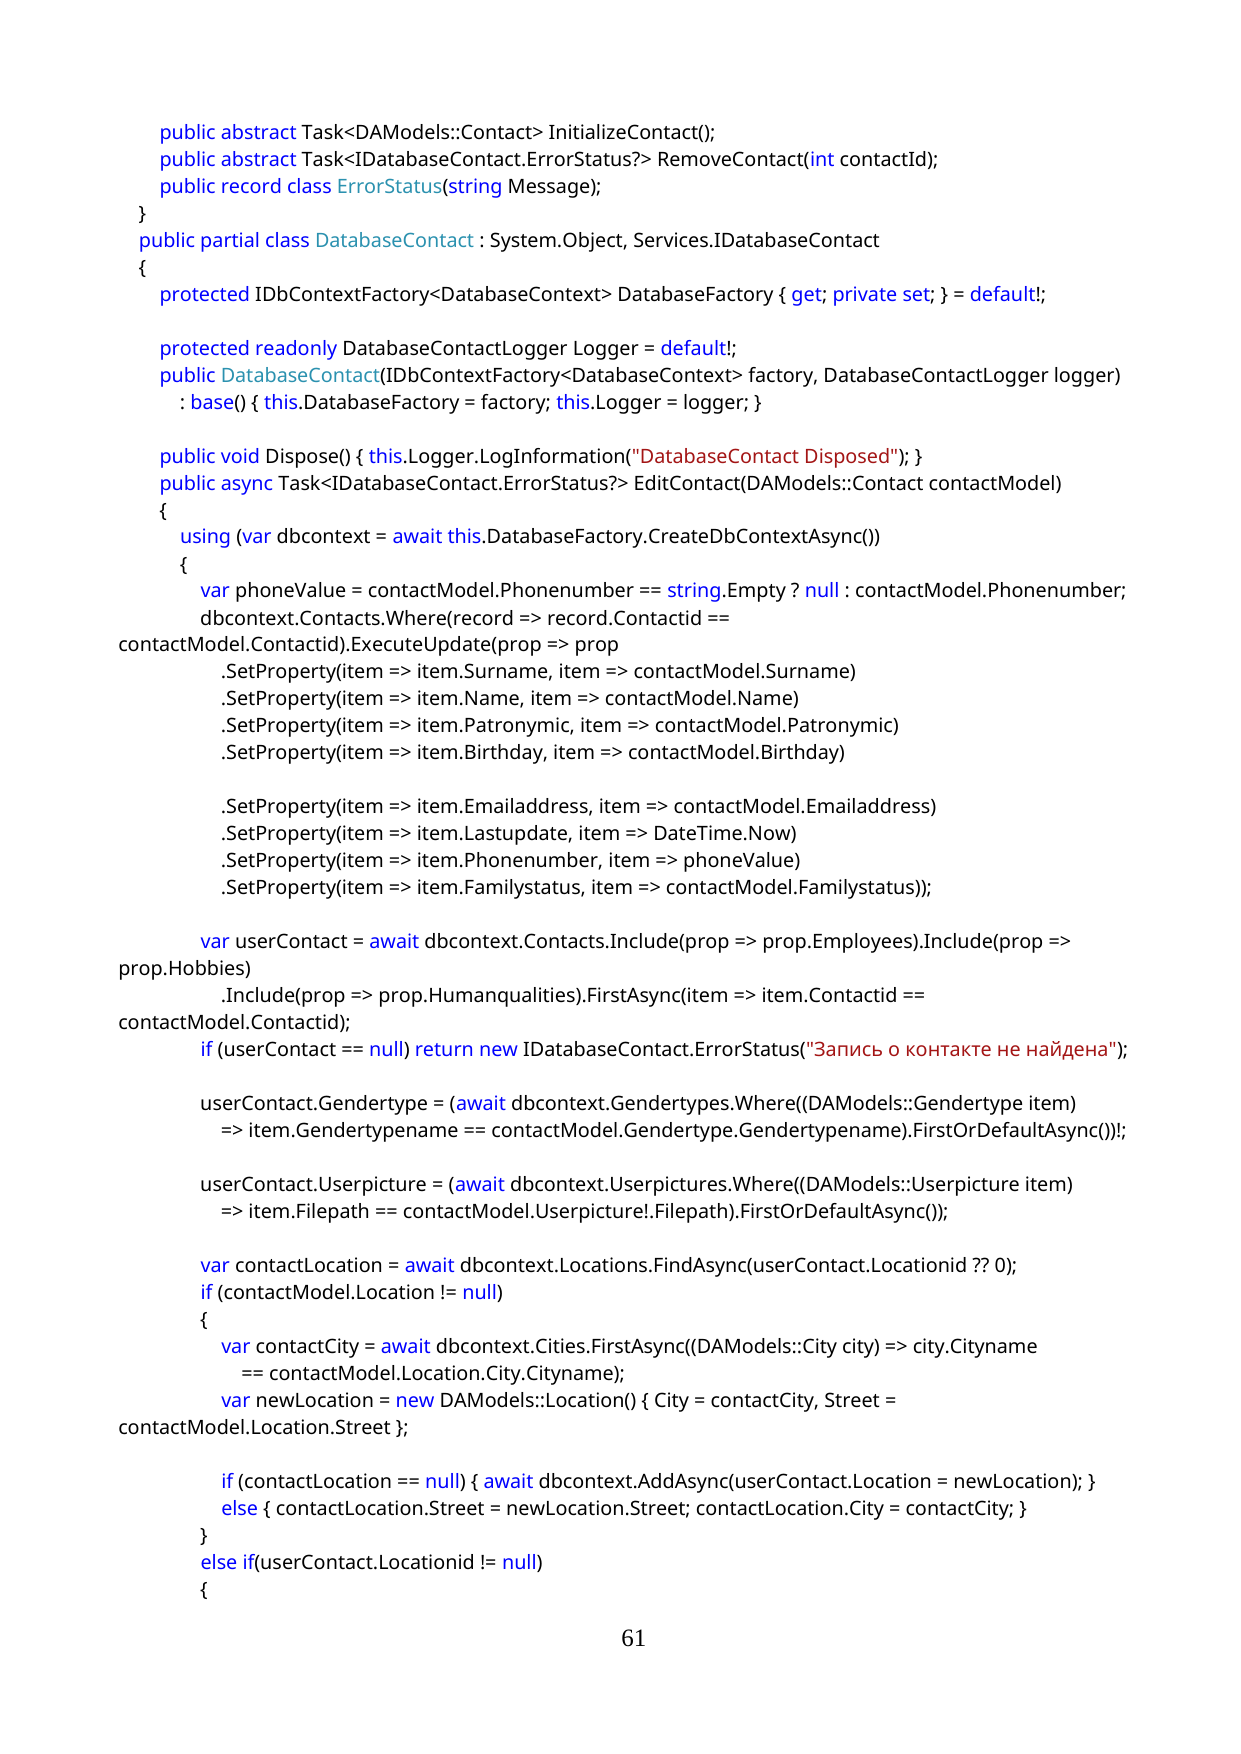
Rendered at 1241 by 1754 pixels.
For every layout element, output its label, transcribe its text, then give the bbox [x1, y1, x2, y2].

text else { contactLocation.Street = newLocation.Street; contactLocation.City = contactCity; } [118, 1494, 1154, 1521]
text .SetProperty(item => item.Emailaddress, item => contactModel.Emailaddress) [118, 793, 1154, 819]
text => item.Gendertypename == contactModel.Gendertype.Gendertypename).FirstOrDefaultAsync())!; [118, 1116, 1154, 1143]
text var contactCity = await dbcontext.Cities.FirstAsync((DAModels::City city) => city.Cityname [118, 1332, 1154, 1359]
text .SetProperty(item => item.Familystatus, item => contactModel.Familystatus)); [118, 873, 1154, 901]
text : base() { this.DatabaseFactory = factory; this.Logger = logger; } [118, 388, 1154, 415]
text == contactModel.Location.City.Cityname); [118, 1359, 1154, 1386]
text .SetProperty(item => item.Surname, item => contactModel.Surname) [118, 658, 1154, 685]
text .SetProperty(item => item.Birthday, item => contactModel.Birthday) [118, 739, 1154, 766]
text { [118, 496, 1154, 523]
text { [118, 253, 1154, 280]
text using (var dbcontext = await this.DatabaseFactory.CreateDbContextAsync()) [118, 523, 1154, 550]
text } [118, 1521, 1154, 1548]
text protected IDbContextFactory<DatabaseContext> DatabaseFactory { get; private set; } = default!; [118, 280, 1154, 307]
text { [118, 550, 1154, 577]
text public async Task<IDatabaseContact.ErrorStatus?> EditContact(DAModels::Contact contactModel) [118, 469, 1154, 496]
text if (userContact == null) return new IDatabaseContact.ErrorStatus("Запись о контакте не найдена"); [118, 1035, 1154, 1062]
text { [118, 1575, 1154, 1602]
text protected readonly DatabaseContactLogger Logger = default!; [118, 334, 1154, 361]
text public abstract Task<DAModels::Contact> InitializeContact(); [118, 118, 1154, 145]
text .SetProperty(item => item.Phonenumber, item => phoneValue) [118, 847, 1154, 873]
text public record class ErrorStatus(string Message); [118, 172, 1154, 199]
text var phoneValue = contactModel.Phonenumber == string.Empty ? null : contactModel.Phonenumber; [118, 577, 1154, 604]
text public abstract Task<IDatabaseContact.ErrorStatus?> RemoveContact(int contactId); [118, 145, 1154, 172]
text public partial class DatabaseContact : System.Object, Services.IDatabaseContact [118, 226, 1154, 253]
text var contactLocation = await dbcontext.Locations.FindAsync(userContact.Locationid ?? 0); [118, 1251, 1154, 1278]
text userContact.Userpicture = (await dbcontext.Userpictures.Where((DAModels::Userpicture item) [118, 1170, 1154, 1197]
text var newLocation = new DAModels::Location() { City = contactCity, Street = contactModel.Location.Street }; [118, 1386, 1154, 1440]
text .Include(prop => prop.Humanqualities).FirstAsync(item => item.Contactid == contactModel.Contactid); [118, 981, 1154, 1035]
text => item.Filepath == contactModel.Userpicture!.Filepath).FirstOrDefaultAsync()); [118, 1197, 1154, 1224]
text dbcontext.Contacts.Where(record => record.Contactid == contactModel.Contactid).ExecuteUpdate(prop => prop [118, 604, 1154, 658]
text if (contactLocation == null) { await dbcontext.AddAsync(userContact.Location = newLocation); } [118, 1467, 1154, 1494]
text userContact.Gendertype = (await dbcontext.Gendertypes.Where((DAModels::Gendertype item) [118, 1089, 1154, 1116]
text if (contactModel.Location != null) [118, 1278, 1154, 1305]
text } [118, 199, 1154, 226]
text var userContact = await dbcontext.Contacts.Include(prop => prop.Employees).Include(prop => prop.Hobbies) [118, 927, 1154, 981]
text public void Dispose() { this.Logger.LogInformation("DatabaseContact Disposed"); } [118, 442, 1154, 469]
text public DatabaseContact(IDbContextFactory<DatabaseContext> factory, DatabaseContactLogger logger) [118, 361, 1154, 388]
text { [118, 1305, 1154, 1332]
text .SetProperty(item => item.Name, item => contactModel.Name) [118, 685, 1154, 712]
text else if(userContact.Locationid != null) [118, 1548, 1154, 1575]
text .SetProperty(item => item.Patronymic, item => contactModel.Patronymic) [118, 712, 1154, 739]
text .SetProperty(item => item.Lastupdate, item => DateTime.Now) [118, 819, 1154, 847]
